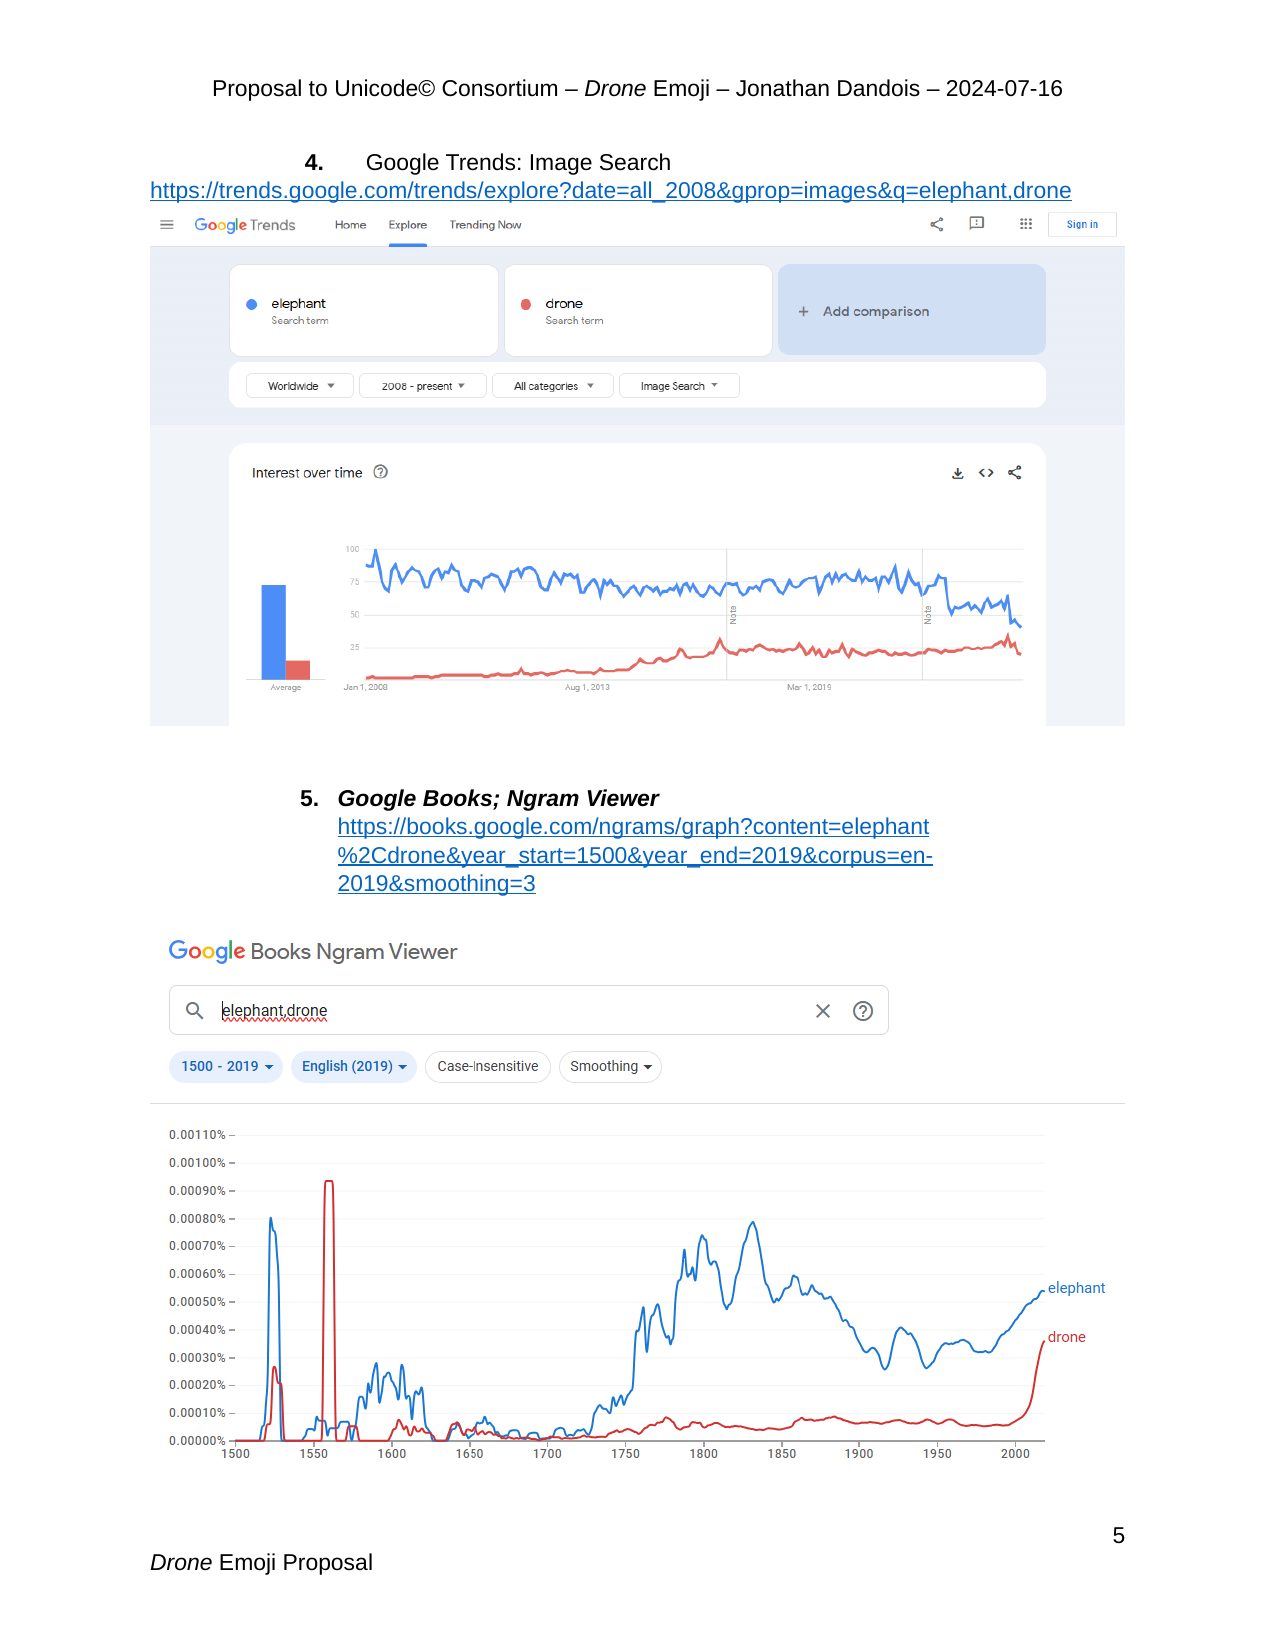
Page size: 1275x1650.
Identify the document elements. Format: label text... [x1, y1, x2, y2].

text https://books.google.com/ngrams/graph?content=elephant%2Cdrone&year_start=1500&year_end=2019&corpus=en-2019&smoothing=3 [337, 813, 1125, 896]
picture [150, 205, 1125, 726]
picture [150, 926, 1125, 1473]
list Google Trends: Image Search [304, 149, 1125, 175]
text https://trends.google.com/trends/explore?date=all_2008&gprop=images&q=elephant,drone [150, 177, 1125, 204]
list Google Books; Ngram Viewer [300, 785, 1125, 811]
